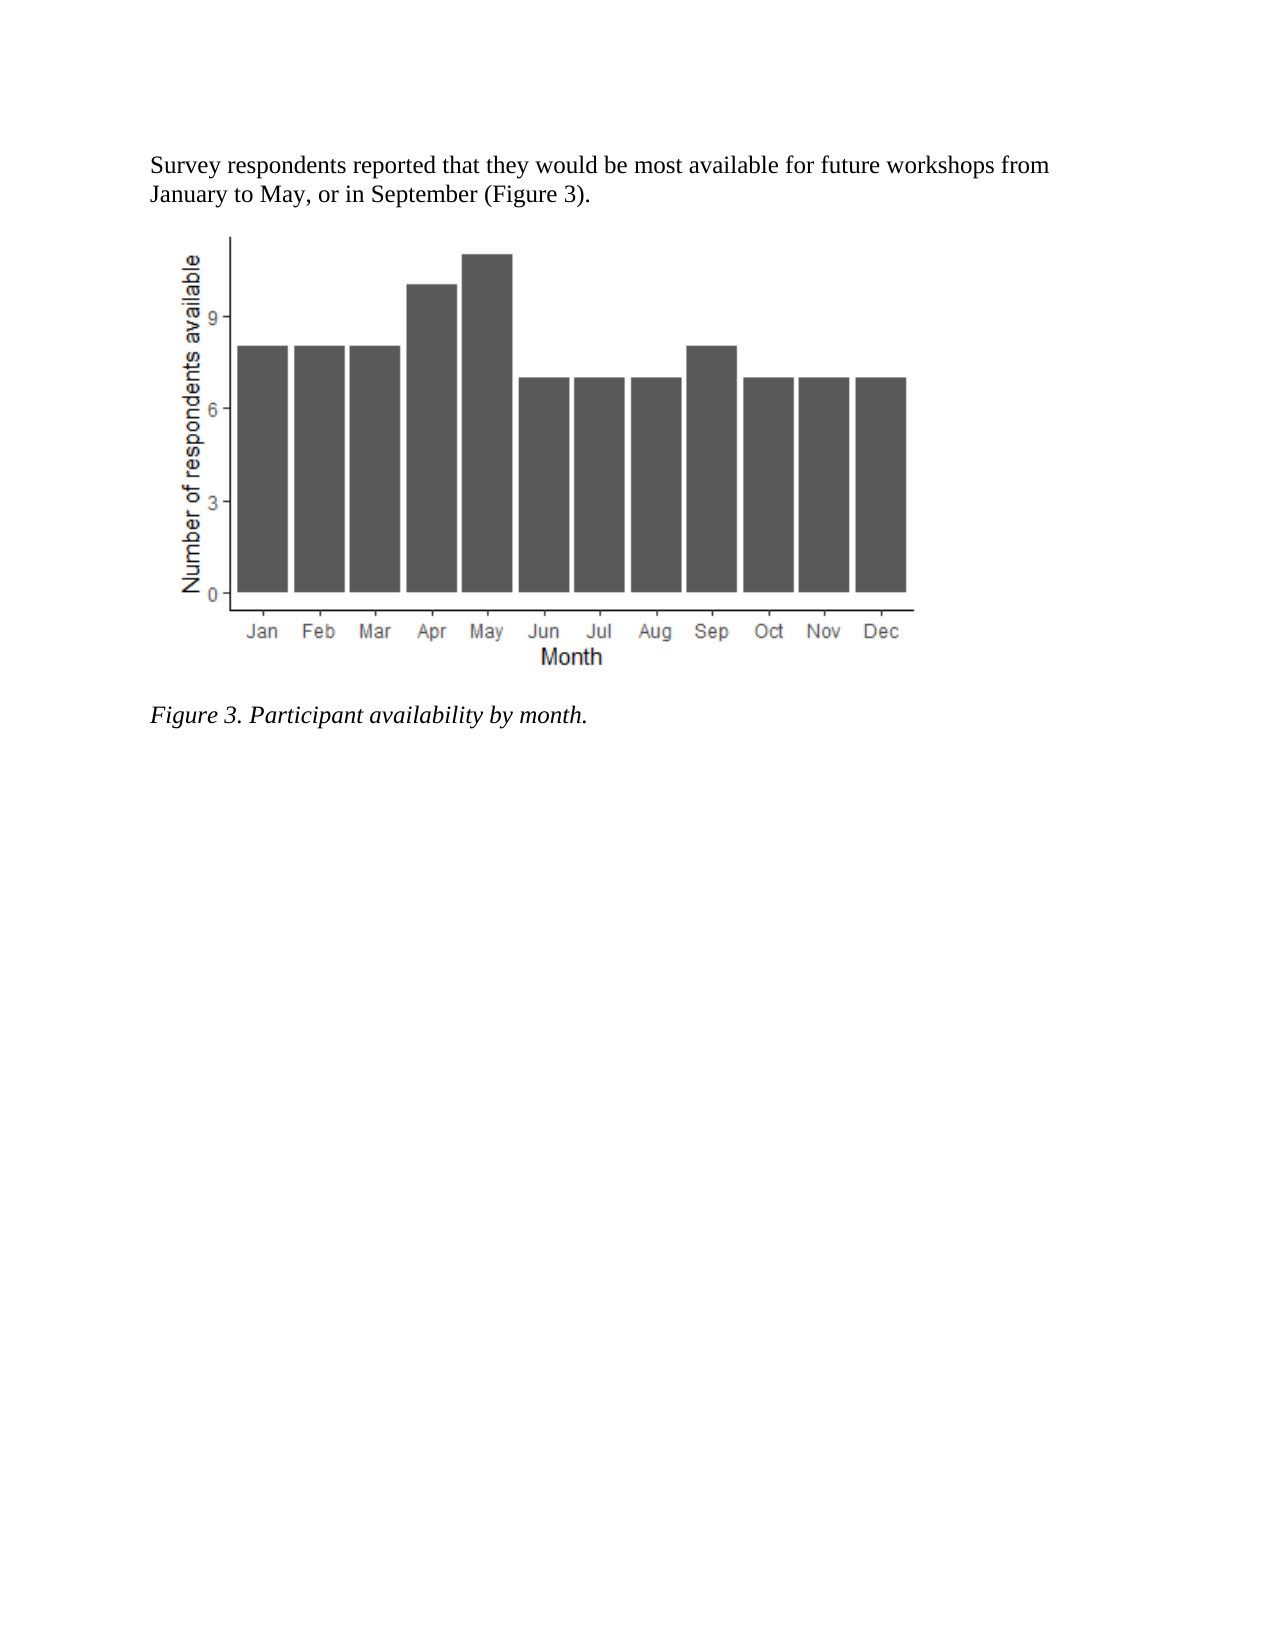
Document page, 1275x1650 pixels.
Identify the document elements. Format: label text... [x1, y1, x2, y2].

text Survey respondents reported that they would be most available for future workshops from January to May, or in September (Figure 3). [150, 150, 1125, 207]
picture [168, 226, 927, 681]
text Figure 3. Participant availability by month. [150, 700, 1125, 728]
